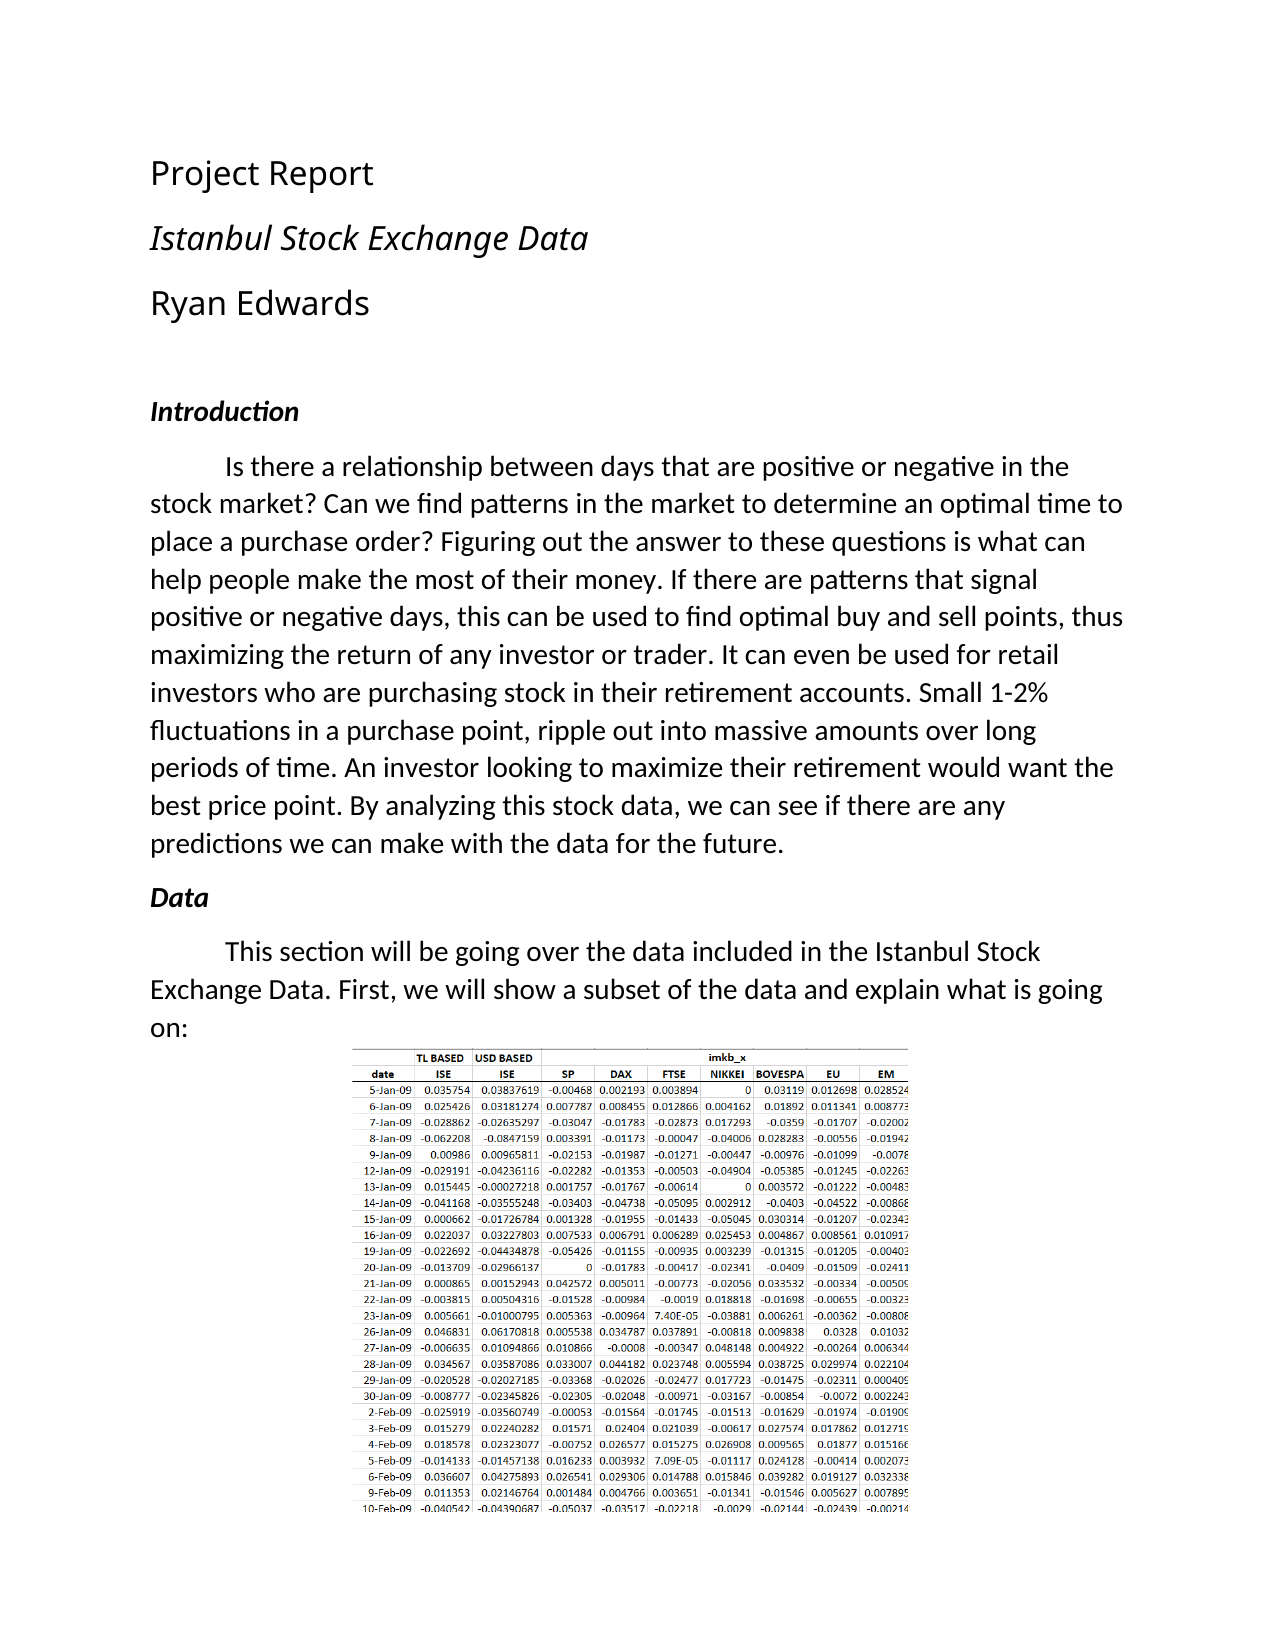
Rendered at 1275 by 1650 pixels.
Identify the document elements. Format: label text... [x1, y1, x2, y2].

text This section will be going over the data included in the Istanbul Stock Exchange Data. First, we will show a subset of the data and explain what is going on: [150, 933, 1125, 1044]
text Is there a relationship between days that are positive or negative in the stock market? Can we find patterns in the market to determine an optimal time to place a purchase order? Figuring out the answer to these questions is what can help people make the most of their money. If there are patterns that signal positive or negative days, this can be used to find optimal buy and sell points, thus maximizing the return of any investor or trader. It can even be used for retail investors who are purchasing stock in their retirement accounts. Small 1-2% fluctuations in a purchase point, ripple out into massive amounts over long periods of time. An investor looking to maximize their retirement would want the best price point. By analyzing this stock data, we can see if there are any predictions we can make with the data for the future. [150, 448, 1125, 860]
text Introduction [150, 393, 1125, 429]
text Ryan Edwards [150, 279, 1125, 325]
text Project Report [150, 150, 1125, 195]
picture [351, 1048, 908, 1511]
text Data [150, 879, 1125, 915]
text Istanbul Stock Exchange Data [150, 215, 1125, 260]
